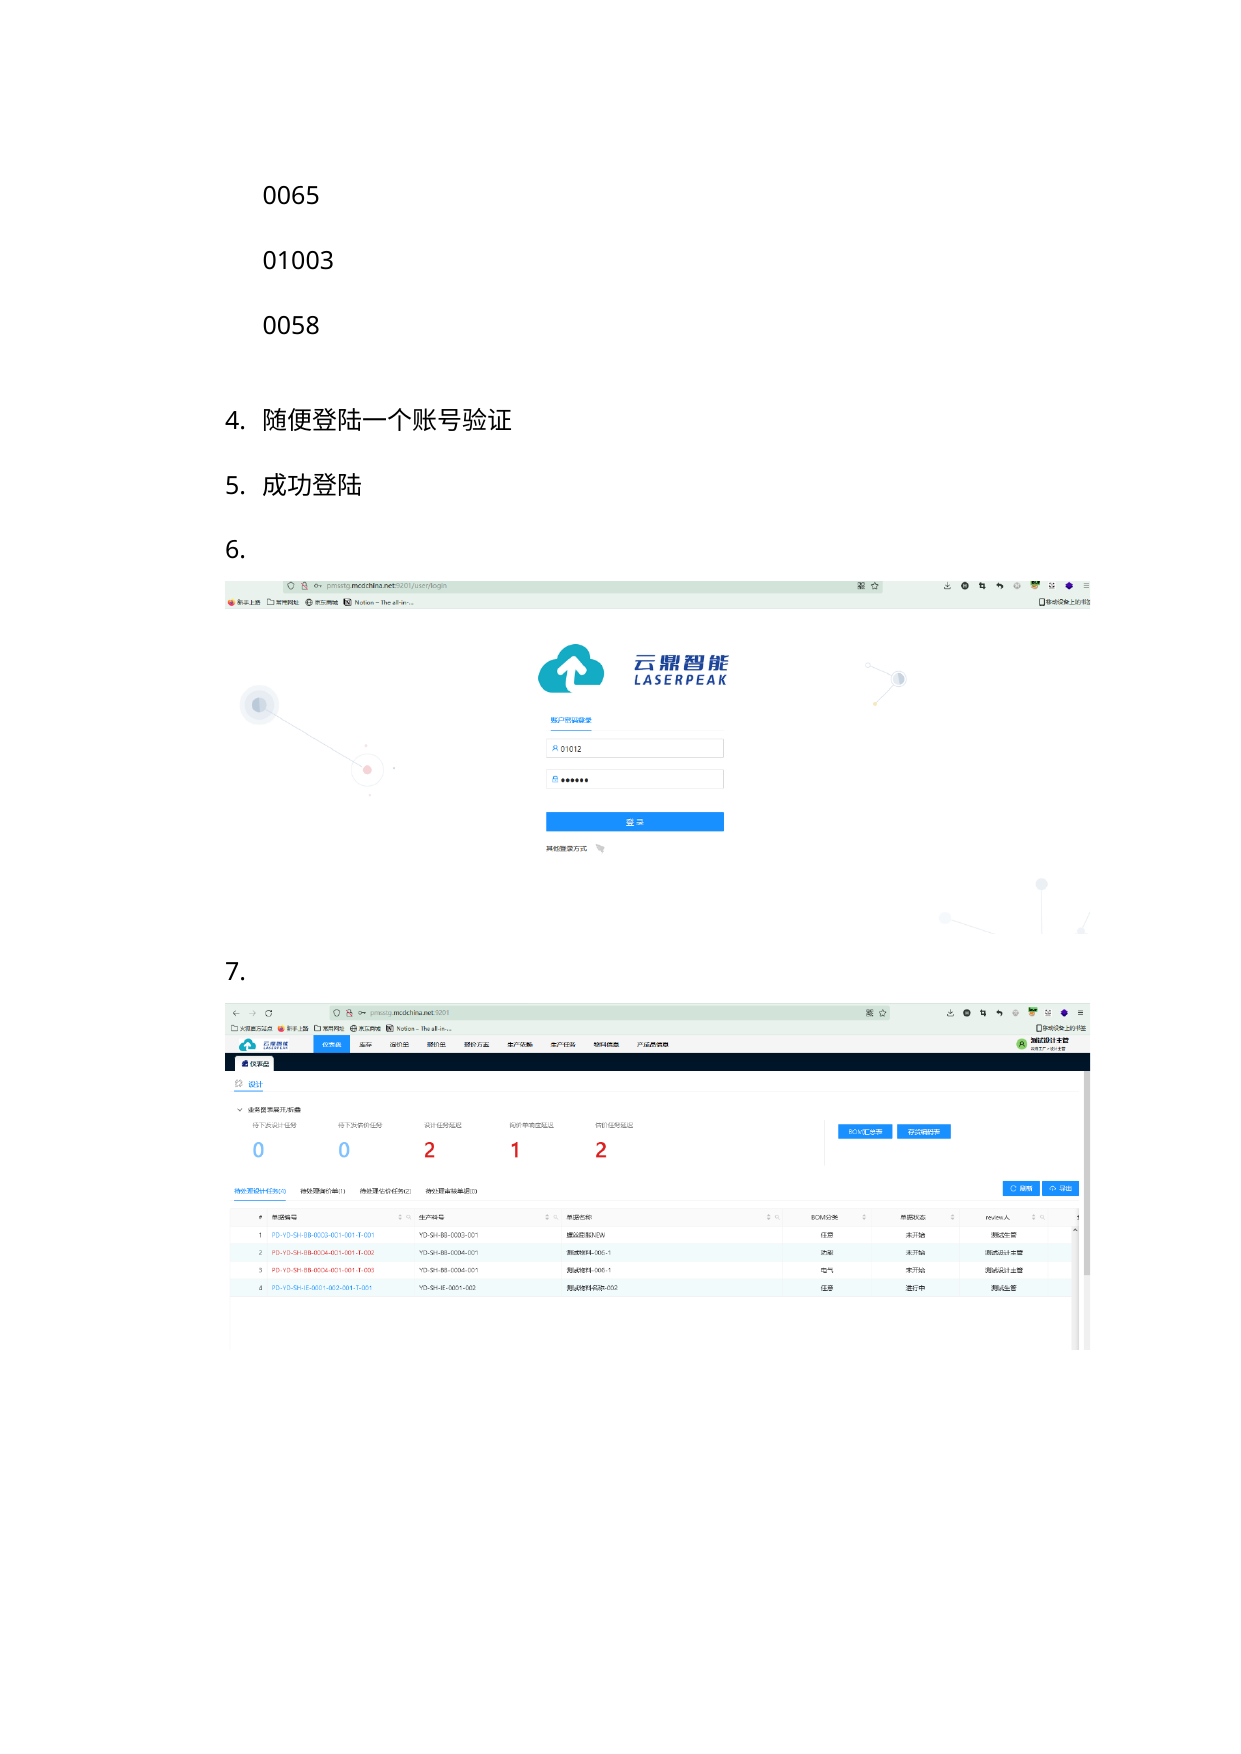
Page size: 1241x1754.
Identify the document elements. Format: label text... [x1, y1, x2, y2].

picture [225, 581, 1091, 934]
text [262, 162, 1053, 357]
picture [225, 1003, 1091, 1350]
list 成功登陆 [225, 451, 1053, 516]
list 随便登陆一个账号验证 [225, 386, 1053, 451]
